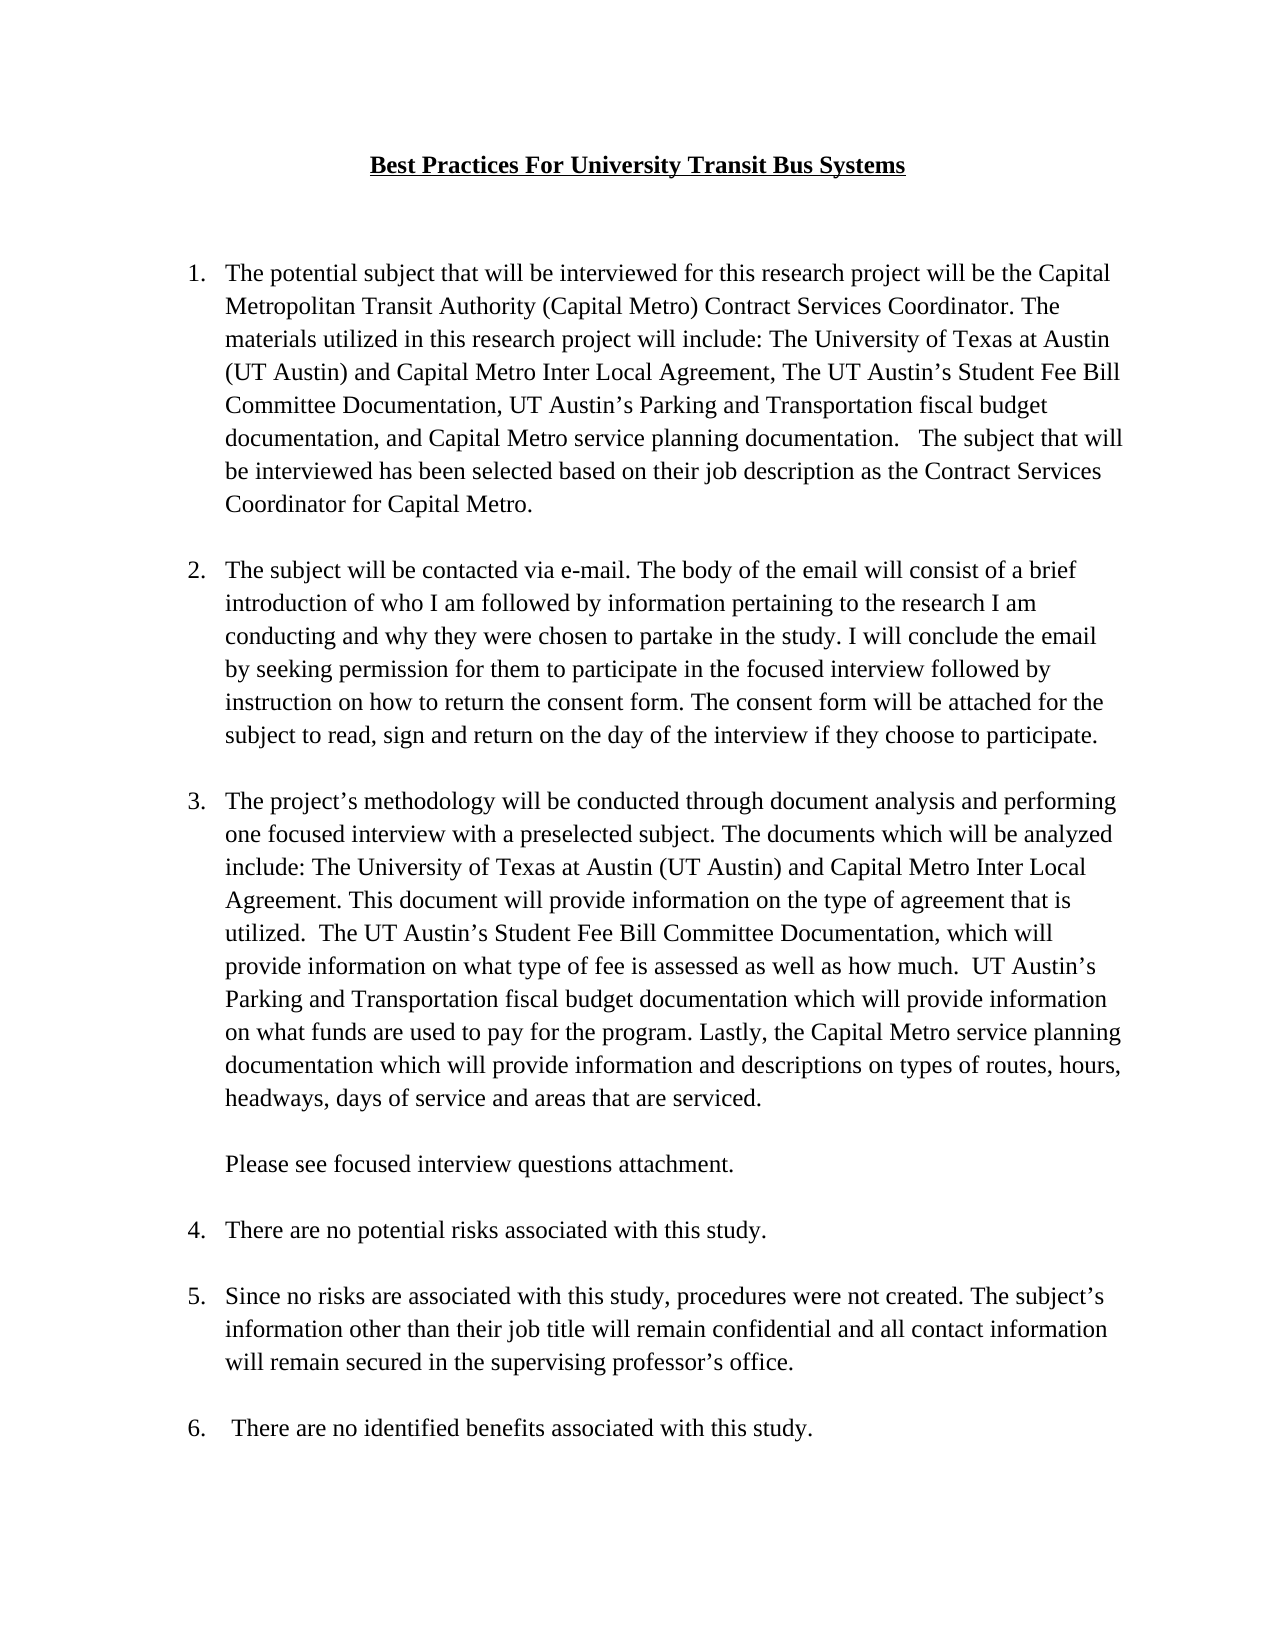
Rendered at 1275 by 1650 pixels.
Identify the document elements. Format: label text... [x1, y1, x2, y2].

text Best Practices For University Transit Bus Systems [150, 150, 1125, 179]
list There are no potential risks associated with this study. [187, 1215, 1125, 1244]
list The potential subject that will be interviewed for this research project will be the Capital Metropolitan Transit Authority (Capital Metro) Contract Services Coordinator. The materials utilized in this research project will include: The University of Texas at Austin (UT Austin) and Capital Metro Inter Local Agreement, The UT Austin’s Student Fee Bill Committee Documentation, UT Austin’s Parking and Transportation fiscal budget documentation, and Capital Metro service planning documentation. The subject that will be interviewed has been selected based on their job description as the Contract Services Coordinator for Capital Metro. [187, 258, 1125, 518]
list Please see focused interview questions attachment. [225, 1149, 1125, 1178]
list The subject will be contacted via e-mail. The body of the email will consist of a brief introduction of who I am followed by information pertaining to the research I am conducting and why they were chosen to partake in the study. I will conclude the email by seeking permission for them to participate in the focused interview followed by instruction on how to return the consent form. The consent form will be attached for the subject to read, sign and return on the day of the interview if they choose to participate. [187, 555, 1125, 749]
list Since no risks are associated with this study, procedures were not created. The subject’s information other than their job title will remain confidential and all contact information will remain secured in the supervising professor’s office. [187, 1281, 1125, 1376]
list There are no identified benefits associated with this study. [187, 1413, 1125, 1442]
list The project’s methodology will be conducted through document analysis and performing one focused interview with a preselected subject. The documents which will be analyzed include: The University of Texas at Austin (UT Austin) and Capital Metro Inter Local Agreement. This document will provide information on the type of agreement that is utilized. The UT Austin’s Student Fee Bill Committee Documentation, which will provide information on what type of fee is assessed as well as how much. UT Austin’s Parking and Transportation fiscal budget documentation which will provide information on what funds are used to pay for the program. Lastly, the Capital Metro service planning documentation which will provide information and descriptions on types of routes, hours, headways, days of service and areas that are serviced. [187, 786, 1125, 1112]
